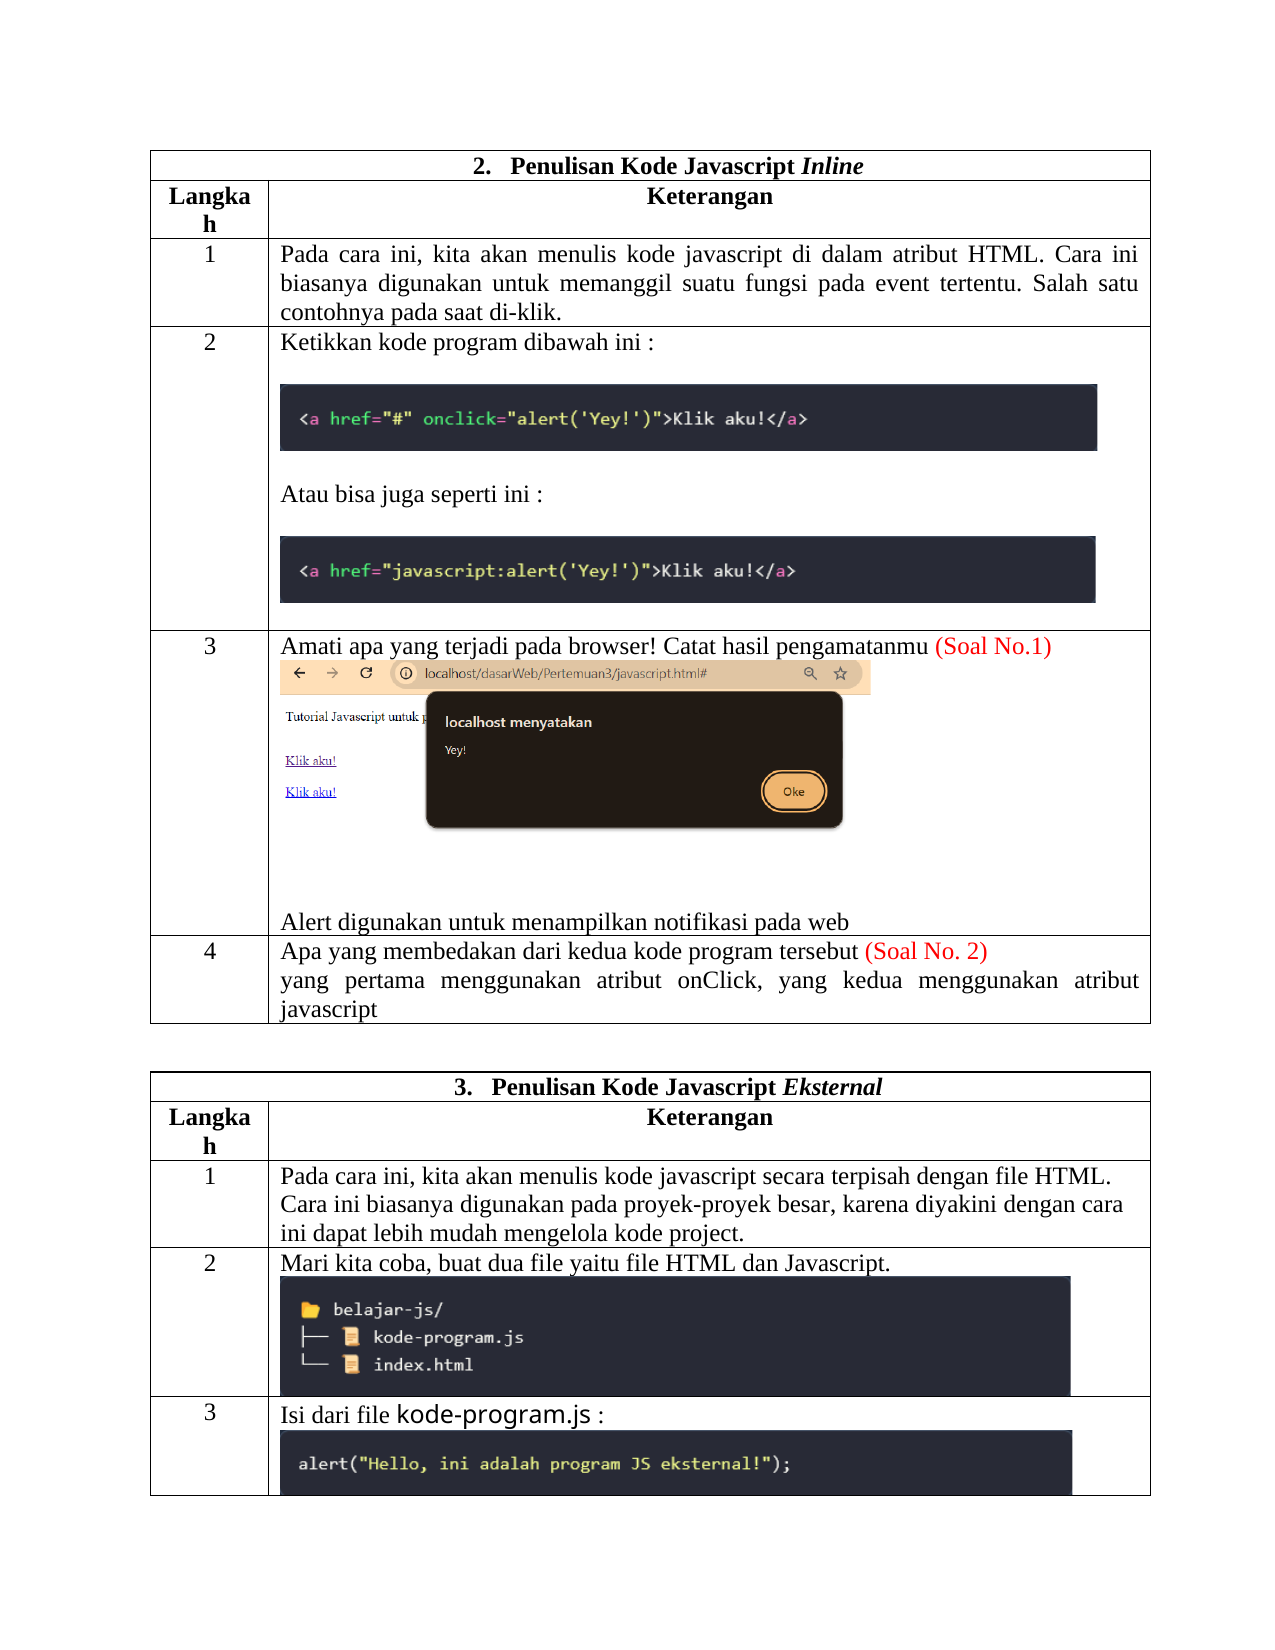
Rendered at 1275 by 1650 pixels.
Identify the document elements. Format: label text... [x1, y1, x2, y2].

table_cell Isi dari file kode-program.js : [269, 1397, 1150, 1494]
table_cell Ketikkan kode program dibawah ini : Atau bisa juga seperti ini : [269, 327, 1150, 630]
table_cell Langkah [151, 181, 268, 238]
table_cell 3 [151, 631, 268, 935]
table_cell 1 [151, 1161, 268, 1247]
table_cell 2 [151, 1248, 268, 1396]
table_cell Mari kita coba, buat dua file yaitu file HTML dan Javascript. [269, 1248, 1150, 1396]
table_cell 4 [151, 936, 268, 1023]
table_cell Keterangan [269, 181, 1150, 238]
table_cell Keterangan [269, 1102, 1150, 1160]
picture [280, 1430, 1073, 1495]
table_cell Pada cara ini, kita akan menulis kode javascript di dalam atribut HTML. Cara ini biasanya digunakan untuk memanggil suatu fungsi pada event tertentu. Salah satu contohnya pada saat di-klik. [269, 239, 1150, 326]
picture [280, 1276, 1071, 1396]
picture [280, 660, 871, 907]
table_cell 2 [151, 327, 268, 630]
picture [280, 384, 1098, 451]
table_cell 1 [151, 239, 268, 326]
table_cell 3 [151, 1397, 268, 1494]
table_cell Apa yang membedakan dari kedua kode program tersebut (Soal No. 2) yang pertama menggunakan atribut onClick, yang kedua menggunakan atribut javascript [269, 936, 1150, 1023]
picture [280, 536, 1096, 603]
table_cell Langkah [151, 1102, 268, 1160]
table_header Penulisan Kode Javascript Eksternal [151, 1073, 1150, 1101]
table_cell Pada cara ini, kita akan menulis kode javascript secara terpisah dengan file HTML. Cara ini biasanya digunakan pada proyek-proyek besar, karena diyakini dengan cara ini dapat lebih mudah mengelola kode project. [269, 1161, 1150, 1247]
table_cell Amati apa yang terjadi pada browser! Catat hasil pengamatanmu (Soal No.1) Alert digunakan untuk menampilkan notifikasi pada web [269, 631, 1150, 935]
table_header Penulisan Kode Javascript Inline [151, 151, 1150, 180]
